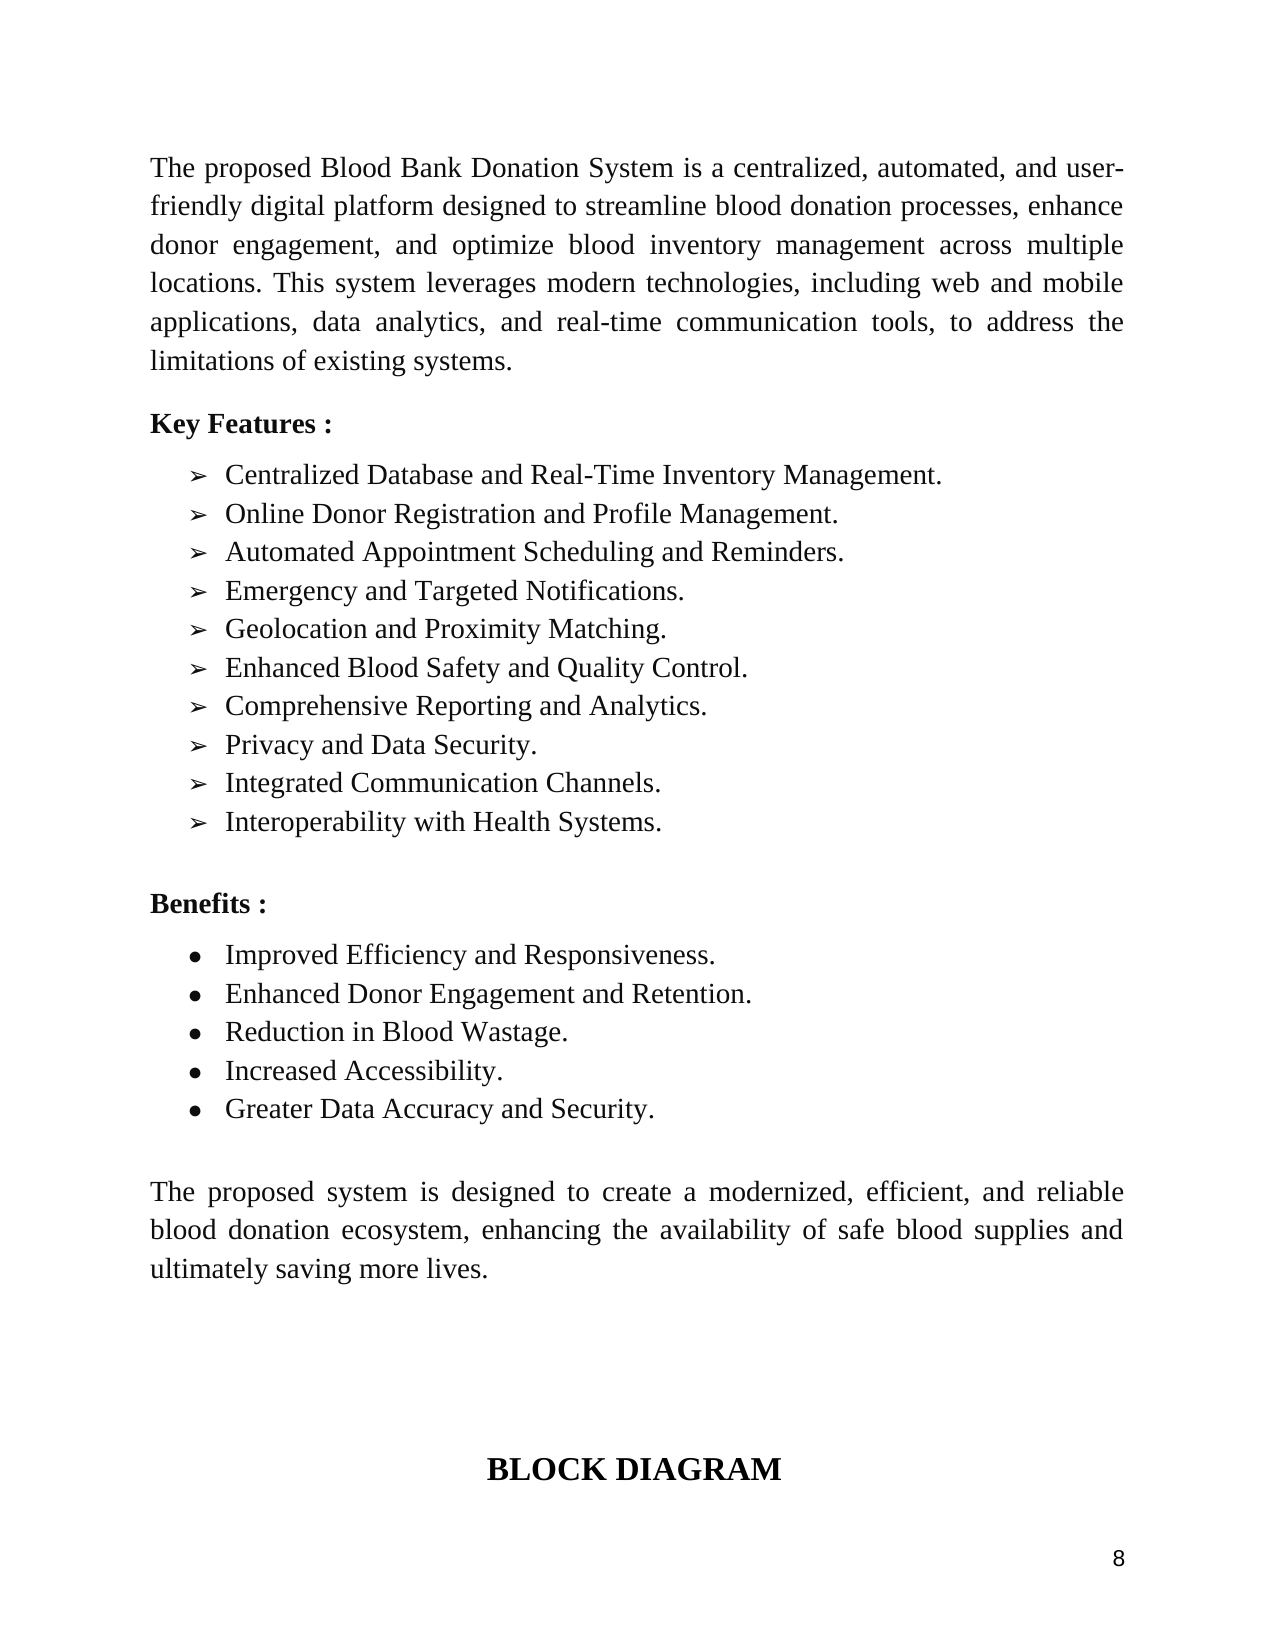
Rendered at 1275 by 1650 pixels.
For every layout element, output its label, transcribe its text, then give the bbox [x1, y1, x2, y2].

list Interoperability with Health Systems. [187, 804, 1125, 838]
list Enhanced Blood Safety and Quality Control. [187, 650, 1125, 683]
subtitle Benefits : [150, 886, 1125, 920]
list Improved Efficiency and Responsiveness. [187, 937, 1125, 971]
text BLOCK DIAGRAM [150, 1449, 1119, 1487]
text The proposed system is designed to create a modernized, efficient, and reliable blood donation ecosystem, enhancing the availability of safe blood supplies and ultimately saving more lives. [150, 1174, 1125, 1284]
list Reduction in Blood Wastage. [187, 1014, 1125, 1048]
list Geolocation and Proximity Matching. [187, 611, 1125, 645]
list Greater Data Accuracy and Security. [187, 1092, 1125, 1125]
text The proposed Blood Bank Donation System is a centralized, automated, and user-friendly digital platform designed to streamline blood donation processes, enhance donor engagement, and optimize blood inventory management across multiple locations. This system leverages modern technologies, including web and mobile applications, data analytics, and real-time communication tools, to address the limitations of existing systems. [150, 150, 1125, 376]
list Integrated Communication Channels. [187, 766, 1125, 799]
list Emergency and Targeted Notifications. [187, 573, 1125, 606]
list Privacy and Data Security. [187, 727, 1125, 761]
list Increased Accessibility. [187, 1053, 1125, 1087]
list Comprehensive Reporting and Analytics. [187, 688, 1125, 722]
list Automated Appointment Scheduling and Reminders. [187, 534, 1125, 568]
subtitle Key Features : [150, 406, 1125, 440]
list Centralized Database and Real-Time Inventory Management. [187, 457, 1125, 491]
list Enhanced Donor Engagement and Retention. [187, 976, 1125, 1009]
list Online Donor Registration and Profile Management. [187, 496, 1125, 529]
